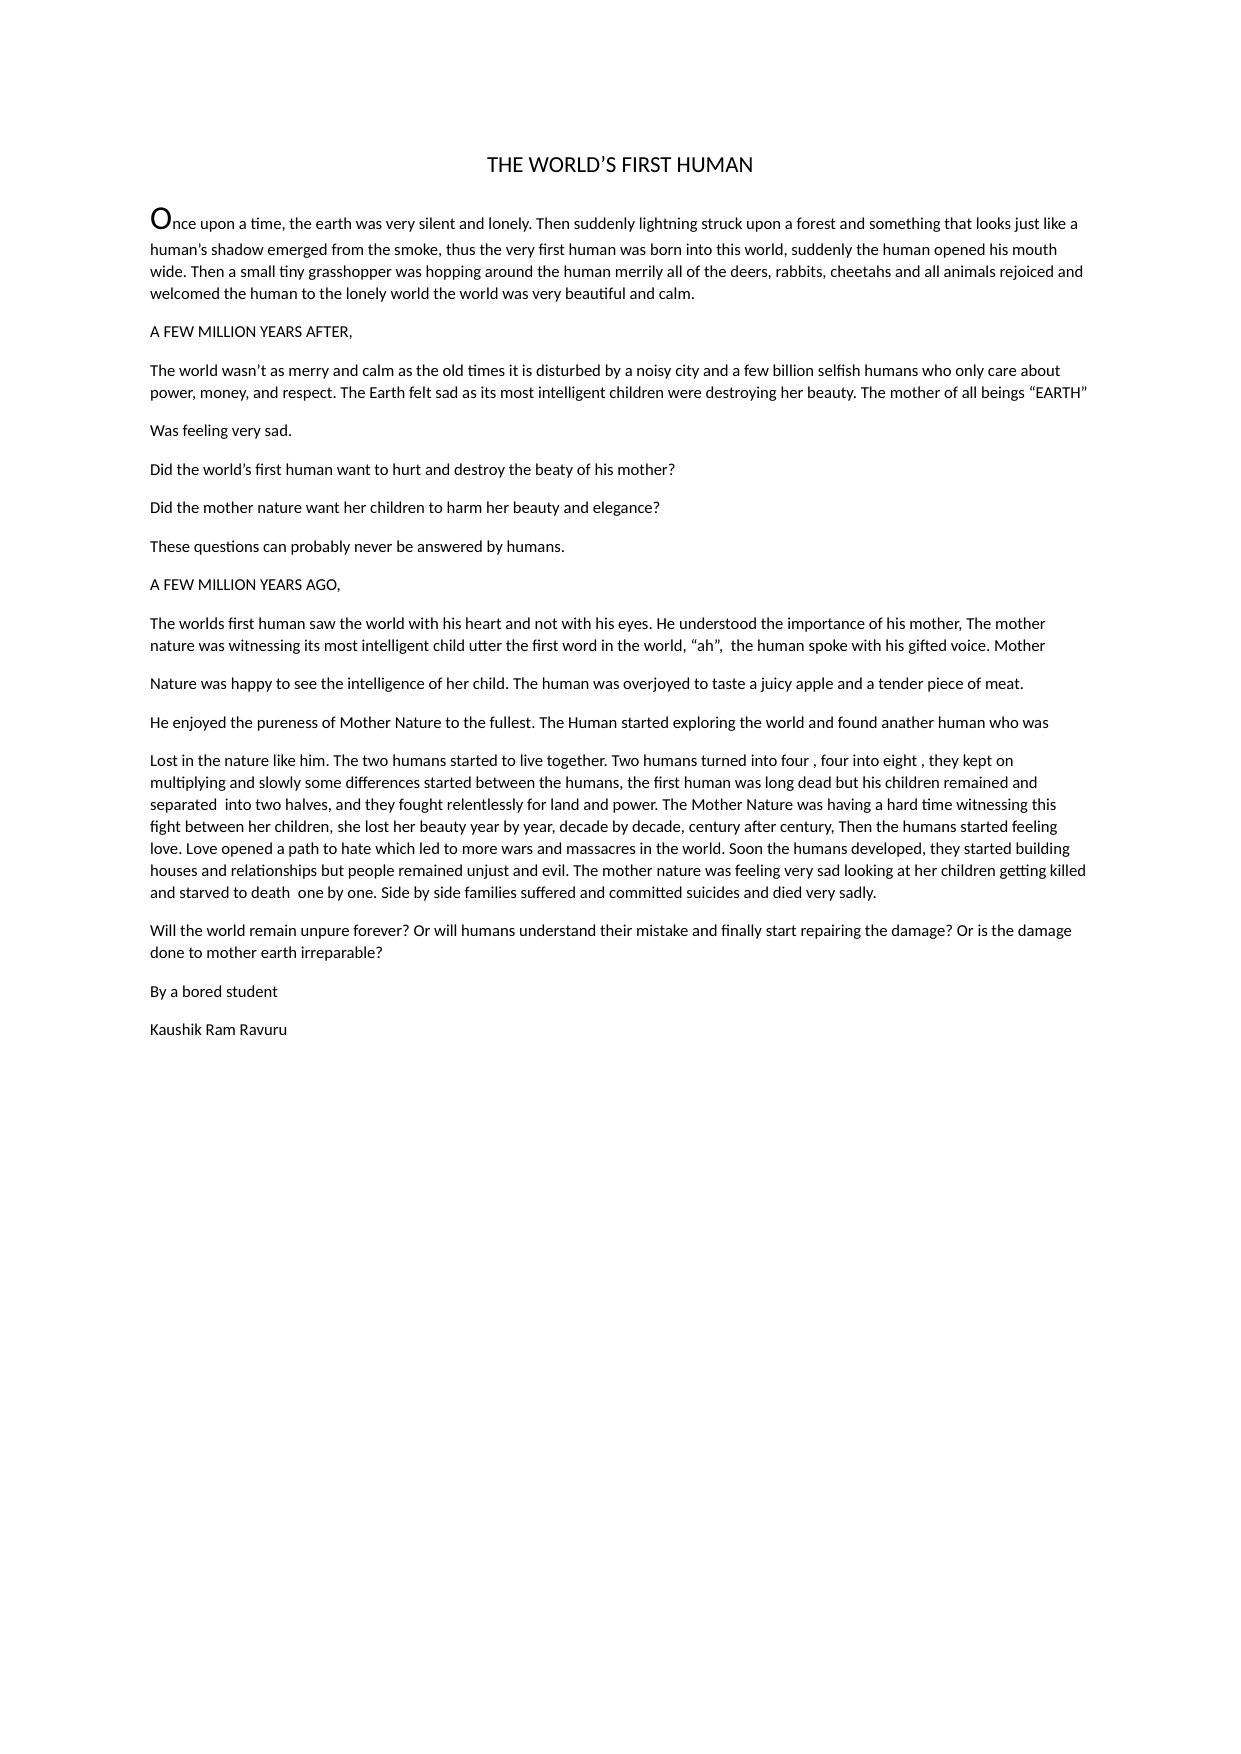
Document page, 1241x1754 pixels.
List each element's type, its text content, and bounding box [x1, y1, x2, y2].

text A FEW MILLION YEARS AFTER, [150, 321, 1090, 342]
text The world wasn’t as merry and calm as the old times it is disturbed by a noisy city and a few billion selfish humans who only care about power, money, and respect. The Earth felt sad as its most intelligent children were destroying her beauty. The mother of all beings “EARTH” [150, 360, 1090, 402]
text Kaushik Ram Ravuru [150, 1019, 1090, 1040]
text Was feeling very sad. [150, 420, 1090, 441]
text Nature was happy to see the intelligence of her child. The human was overjoyed to taste a juicy apple and a tender piece of meat. [150, 673, 1090, 694]
text By a bored student [150, 981, 1090, 1001]
text Will the world remain unpure forever? Or will humans understand their mistake and finally start repairing the damage? Or is the damage done to mother earth irreparable? [150, 920, 1090, 963]
text Lost in the nature like him. The two humans started to live together. Two humans turned into four , four into eight , they kept on multiplying and slowly some differences started between the humans, the first human was long dead but his children remained and separated into two halves, and they fought relentlessly for land and power. The Mother Nature was having a hard time witnessing this fight between her children, she lost her beauty year by year, decade by decade, century after century, Then the humans started feeling love. Love opened a path to hate which led to more wars and massacres in the world. Soon the humans developed, they started building houses and relationships but people remained unjust and evil. The mother nature was feeling very sad looking at her children getting killed and starved to death one by one. Side by side families suffered and committed suicides and died very sadly. [150, 751, 1090, 902]
text Once upon a time, the earth was very silent and lonely. Then suddenly lightning struck upon a forest and something that looks just like a human’s shadow emerged from the smoke, thus the very first human was born into this world, suddenly the human opened his mouth wide. Then a small tiny grasshopper was hopping around the human merrily all of the deers, rabbits, cheetahs and all animals rejoiced and welcomed the human to the lonely world the world was very beautiful and calm. [150, 197, 1090, 303]
text These questions can probably never be answered by humans. [150, 536, 1090, 556]
text THE WORLD’S FIRST HUMAN [150, 150, 1090, 178]
text A FEW MILLION YEARS AGO, [150, 574, 1090, 595]
text The worlds first human saw the world with his heart and not with his eyes. He understood the importance of his mother, The mother nature was witnessing its most intelligent child utter the first word in the world, “ah”, the human spoke with his gifted voice. Mother [150, 613, 1090, 655]
text He enjoyed the pureness of Mother Nature to the fullest. The Human started exploring the world and found anather human who was [150, 712, 1090, 732]
text Did the mother nature want her children to harm her beauty and elegance? [150, 497, 1090, 518]
text Did the world’s first human want to hurt and destroy the beaty of his mother? [150, 459, 1090, 479]
